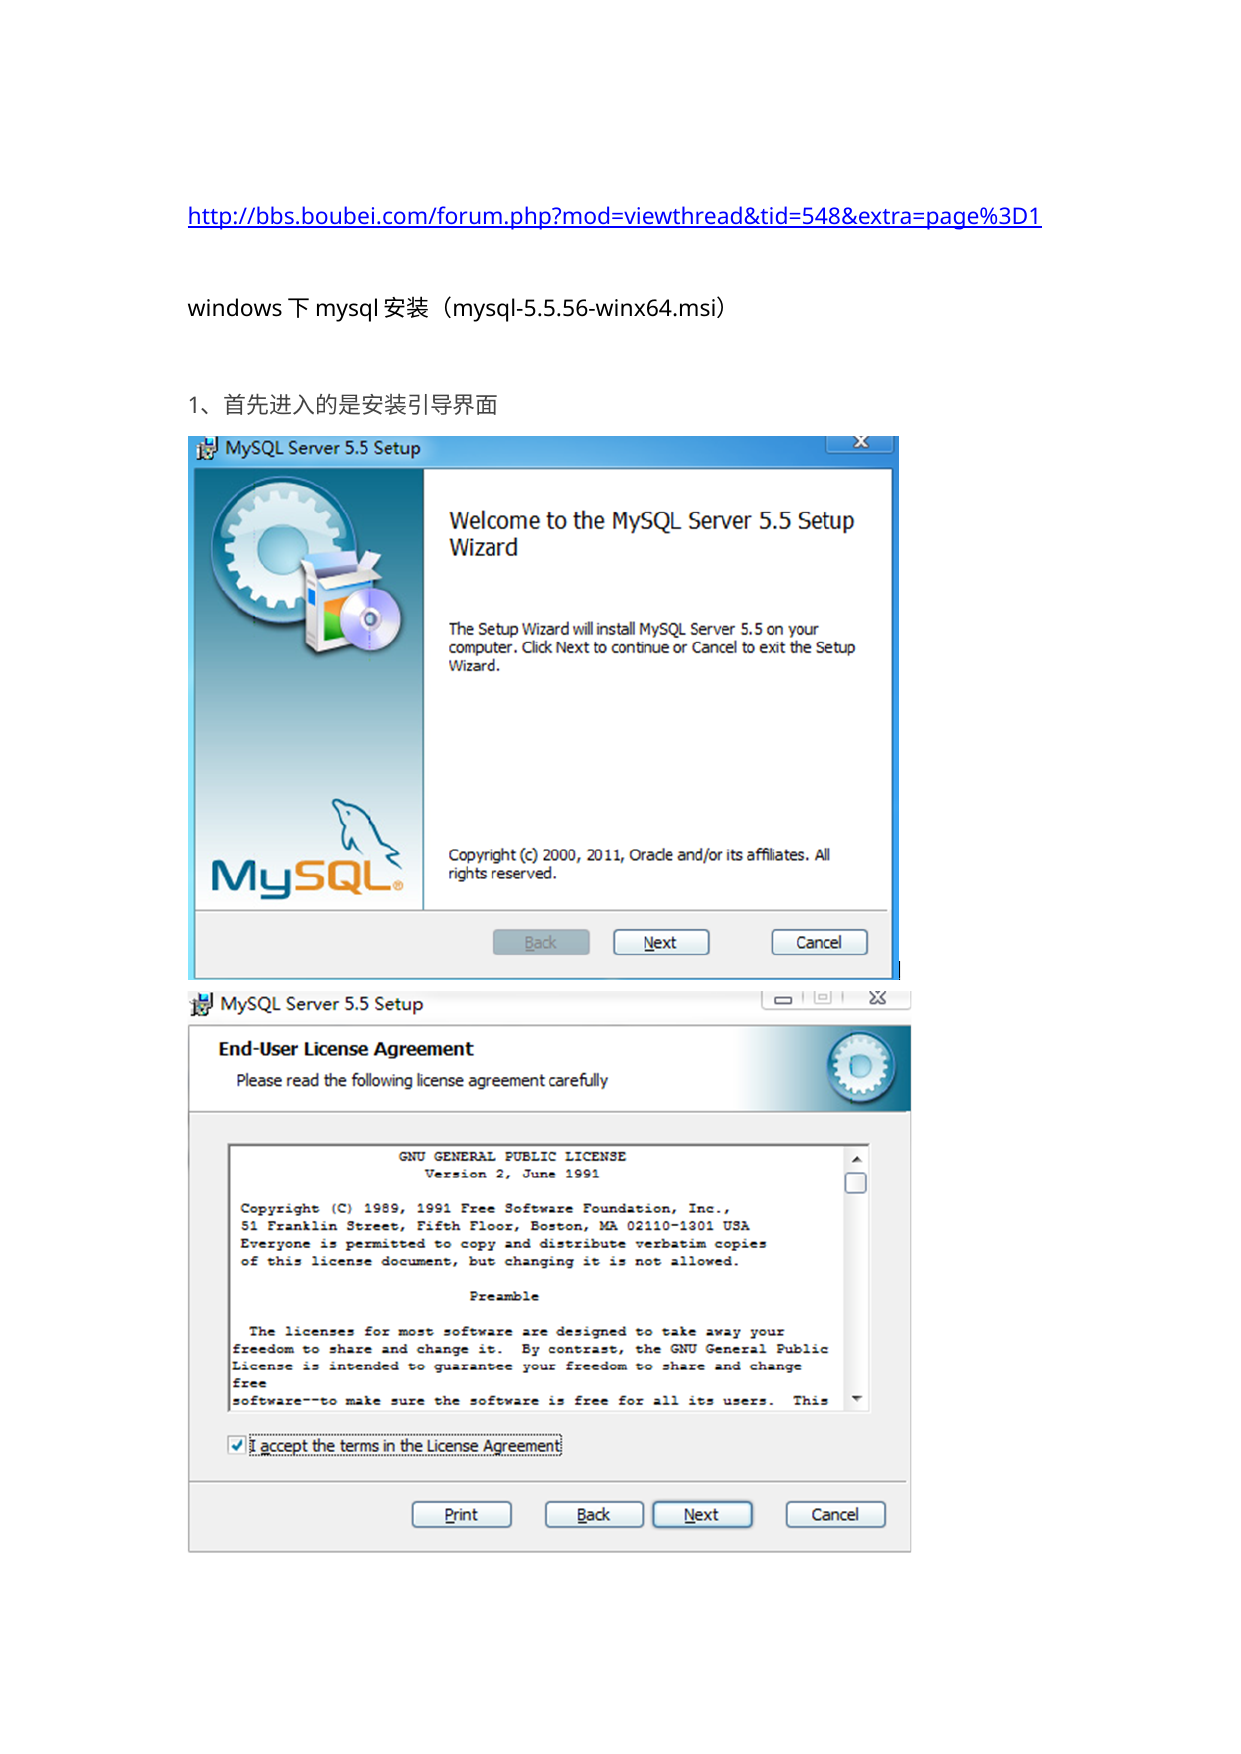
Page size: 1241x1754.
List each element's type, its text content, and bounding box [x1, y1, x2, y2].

text 1、首先进入的是安装引导界面 [187, 371, 1053, 436]
text windows下mysql安装（mysql-5.5.56-winx64.msi） [187, 273, 1053, 338]
picture [187, 436, 901, 980]
picture [187, 988, 912, 1554]
text http://bbs.boubei.com/forum.php?mod=viewthread&tid=548&extra=page%3D1 [187, 199, 1053, 232]
